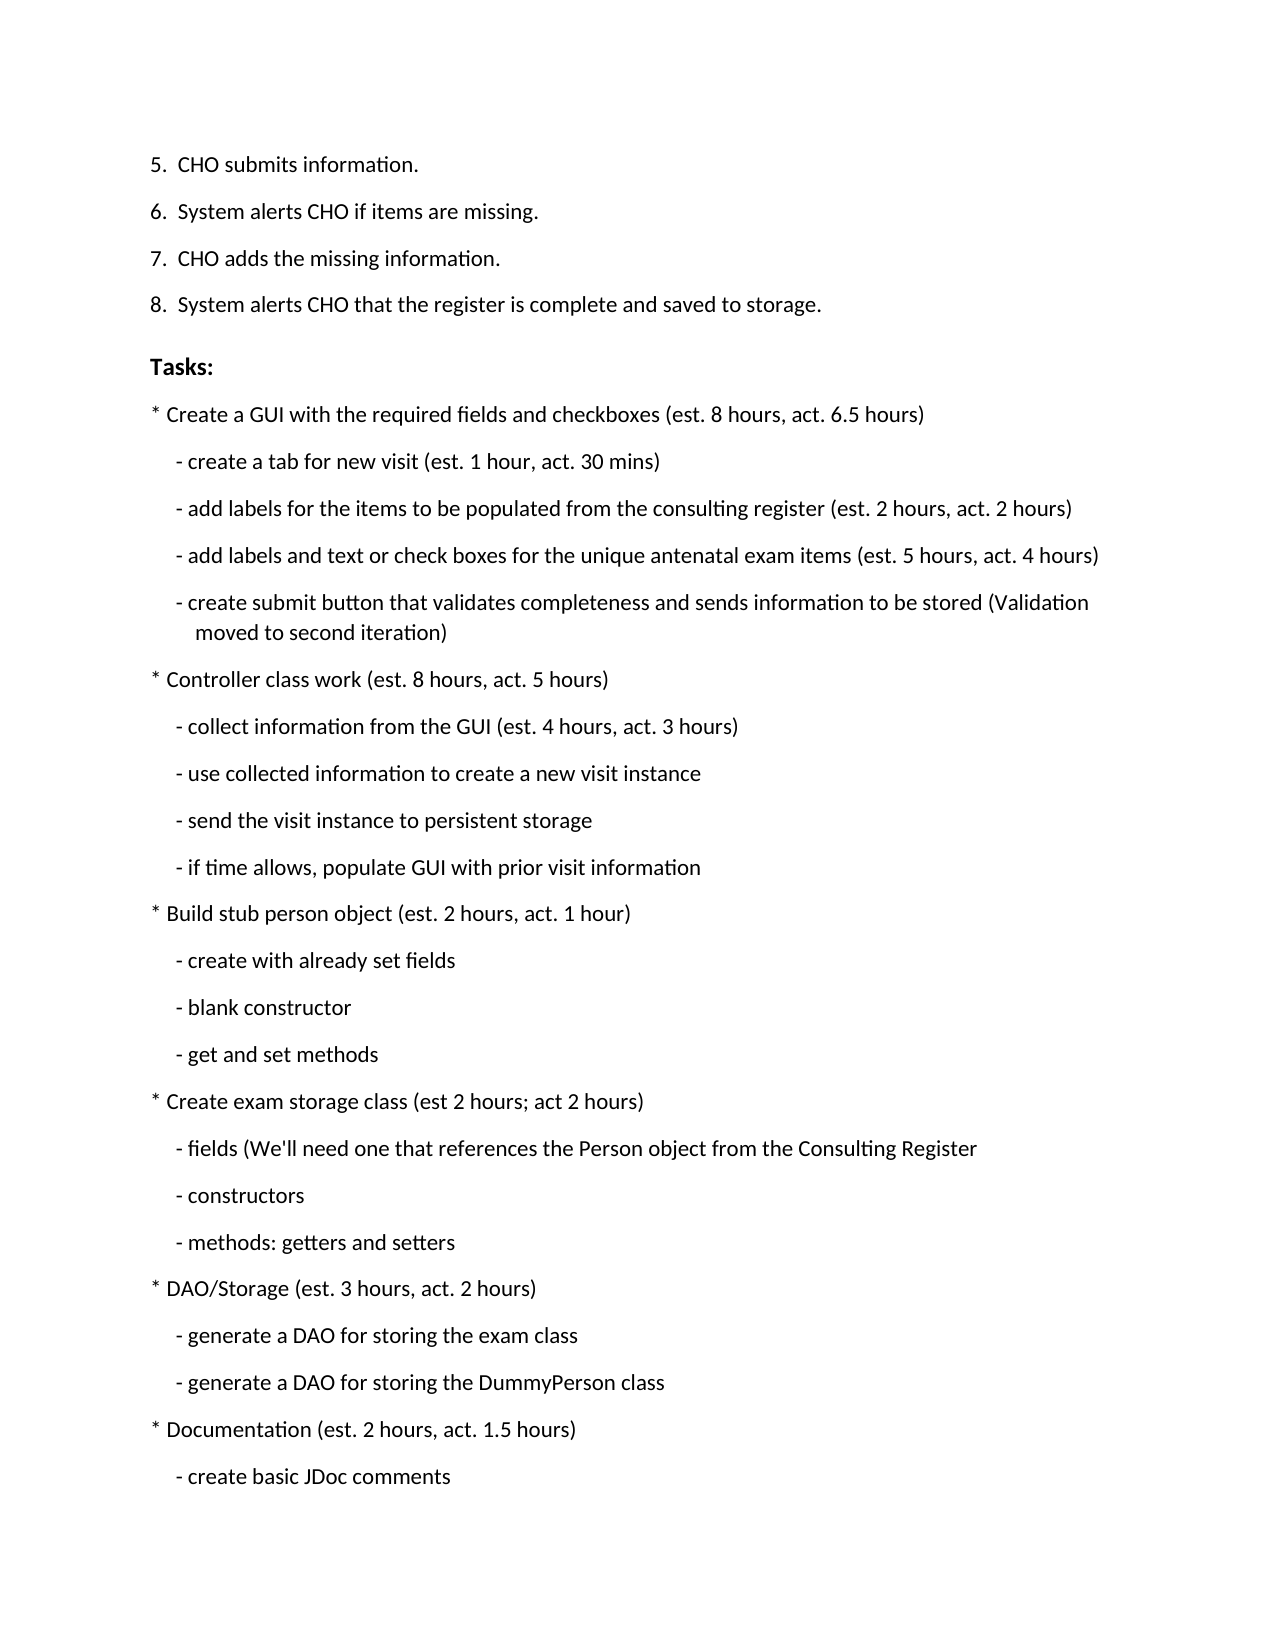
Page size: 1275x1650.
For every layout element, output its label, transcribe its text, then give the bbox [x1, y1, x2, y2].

text - collect information from the GUI (est. 4 hours, act. 3 hours) [150, 712, 1125, 740]
text - create basic JDoc comments [150, 1462, 1125, 1490]
text Tasks: [150, 351, 1125, 382]
text * Controller class work (est. 8 hours, act. 5 hours) [150, 665, 1125, 693]
text - add labels for the items to be populated from the consulting register (est. 2 hours, act. 2 hours) [150, 494, 1125, 522]
text - create submit button that validates completeness and sends information to be stored (Validation moved to second iteration) [150, 588, 1125, 646]
text * DAO/Storage (est. 3 hours, act. 2 hours) [150, 1274, 1125, 1303]
text - create with already set fields [150, 946, 1125, 974]
text - use collected information to create a new visit instance [150, 759, 1125, 787]
text - constructors [150, 1181, 1125, 1209]
text 5. CHO submits information. [150, 150, 1125, 178]
text * Build stub person object (est. 2 hours, act. 1 hour) [150, 899, 1125, 928]
text 6. System alerts CHO if items are missing. [150, 197, 1125, 225]
text * Create a GUI with the required fields and checkboxes (est. 8 hours, act. 6.5 hours) [150, 401, 1125, 429]
text * Documentation (est. 2 hours, act. 1.5 hours) [150, 1415, 1125, 1443]
text - if time allows, populate GUI with prior visit information [150, 853, 1125, 881]
text - get and set methods [150, 1040, 1125, 1068]
text - generate a DAO for storing the exam class [150, 1321, 1125, 1349]
text 8. System alerts CHO that the register is complete and saved to storage. [150, 291, 1125, 319]
text - send the visit instance to persistent storage [150, 806, 1125, 834]
text - create a tab for new visit (est. 1 hour, act. 30 mins) [150, 447, 1125, 476]
text 7. CHO adds the missing information. [150, 244, 1125, 272]
text - blank constructor [150, 993, 1125, 1021]
text - generate a DAO for storing the DummyPerson class [150, 1368, 1125, 1396]
text - fields (We'll need one that references the Person object from the Consulting Register [150, 1134, 1125, 1162]
text * Create exam storage class (est 2 hours; act 2 hours) [150, 1087, 1125, 1115]
text - methods: getters and setters [150, 1228, 1125, 1256]
text - add labels and text or check boxes for the unique antenatal exam items (est. 5 hours, act. 4 hours) [150, 541, 1125, 569]
